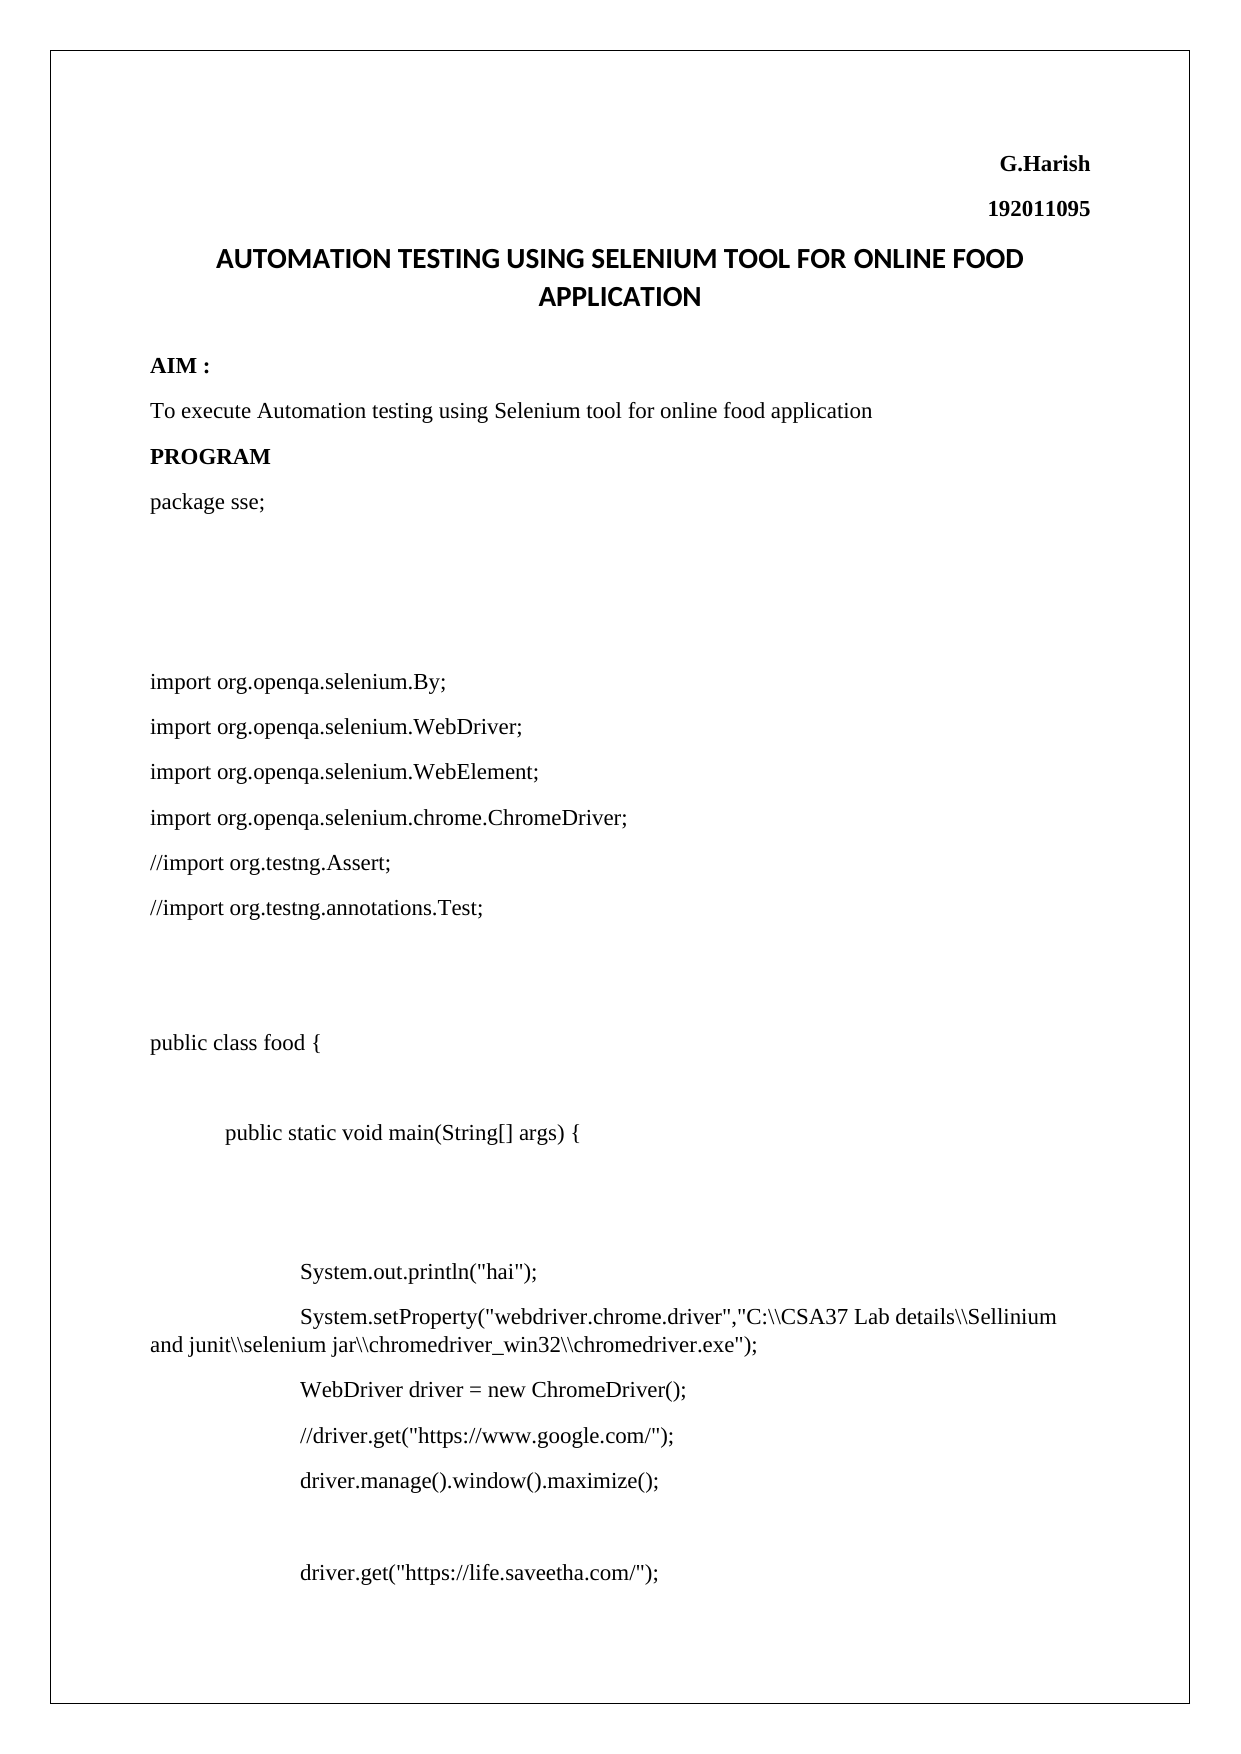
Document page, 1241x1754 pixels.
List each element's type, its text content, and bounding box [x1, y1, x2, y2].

text public static void main(String[] args) { [150, 1119, 1090, 1146]
text To execute Automation testing using Selenium tool for online food application [150, 398, 1090, 424]
text PROGRAM [150, 443, 1090, 469]
text //driver.get("https://www.google.com/"); [150, 1422, 1090, 1448]
text driver.manage().window().maximize(); [150, 1467, 1090, 1493]
text import org.openqa.selenium.WebElement; [150, 758, 1090, 785]
text WebDriver driver = new ChromeDriver(); [150, 1377, 1090, 1403]
text import org.openqa.selenium.WebDriver; [150, 713, 1090, 740]
text import org.openqa.selenium.By; [150, 668, 1090, 694]
text package sse; [150, 488, 1090, 514]
text AIM : [150, 352, 1090, 379]
text G.Harish [150, 150, 1090, 176]
text import org.openqa.selenium.chrome.ChromeDriver; [150, 803, 1090, 830]
text public class food { [150, 1029, 1090, 1055]
text //import org.testng.Assert; [150, 849, 1090, 875]
text System.setProperty("webdriver.chrome.driver","C:\\CSA37 Lab details\\Sellinium and junit\\selenium jar\\chromedriver_win32\\chromedriver.exe"); [150, 1303, 1090, 1358]
text System.out.println("hai"); [150, 1258, 1090, 1284]
text driver.get("https://life.saveetha.com/"); [150, 1559, 1090, 1585]
text 192011095 [150, 195, 1090, 221]
text //import org.testng.annotations.Test; [150, 894, 1090, 920]
